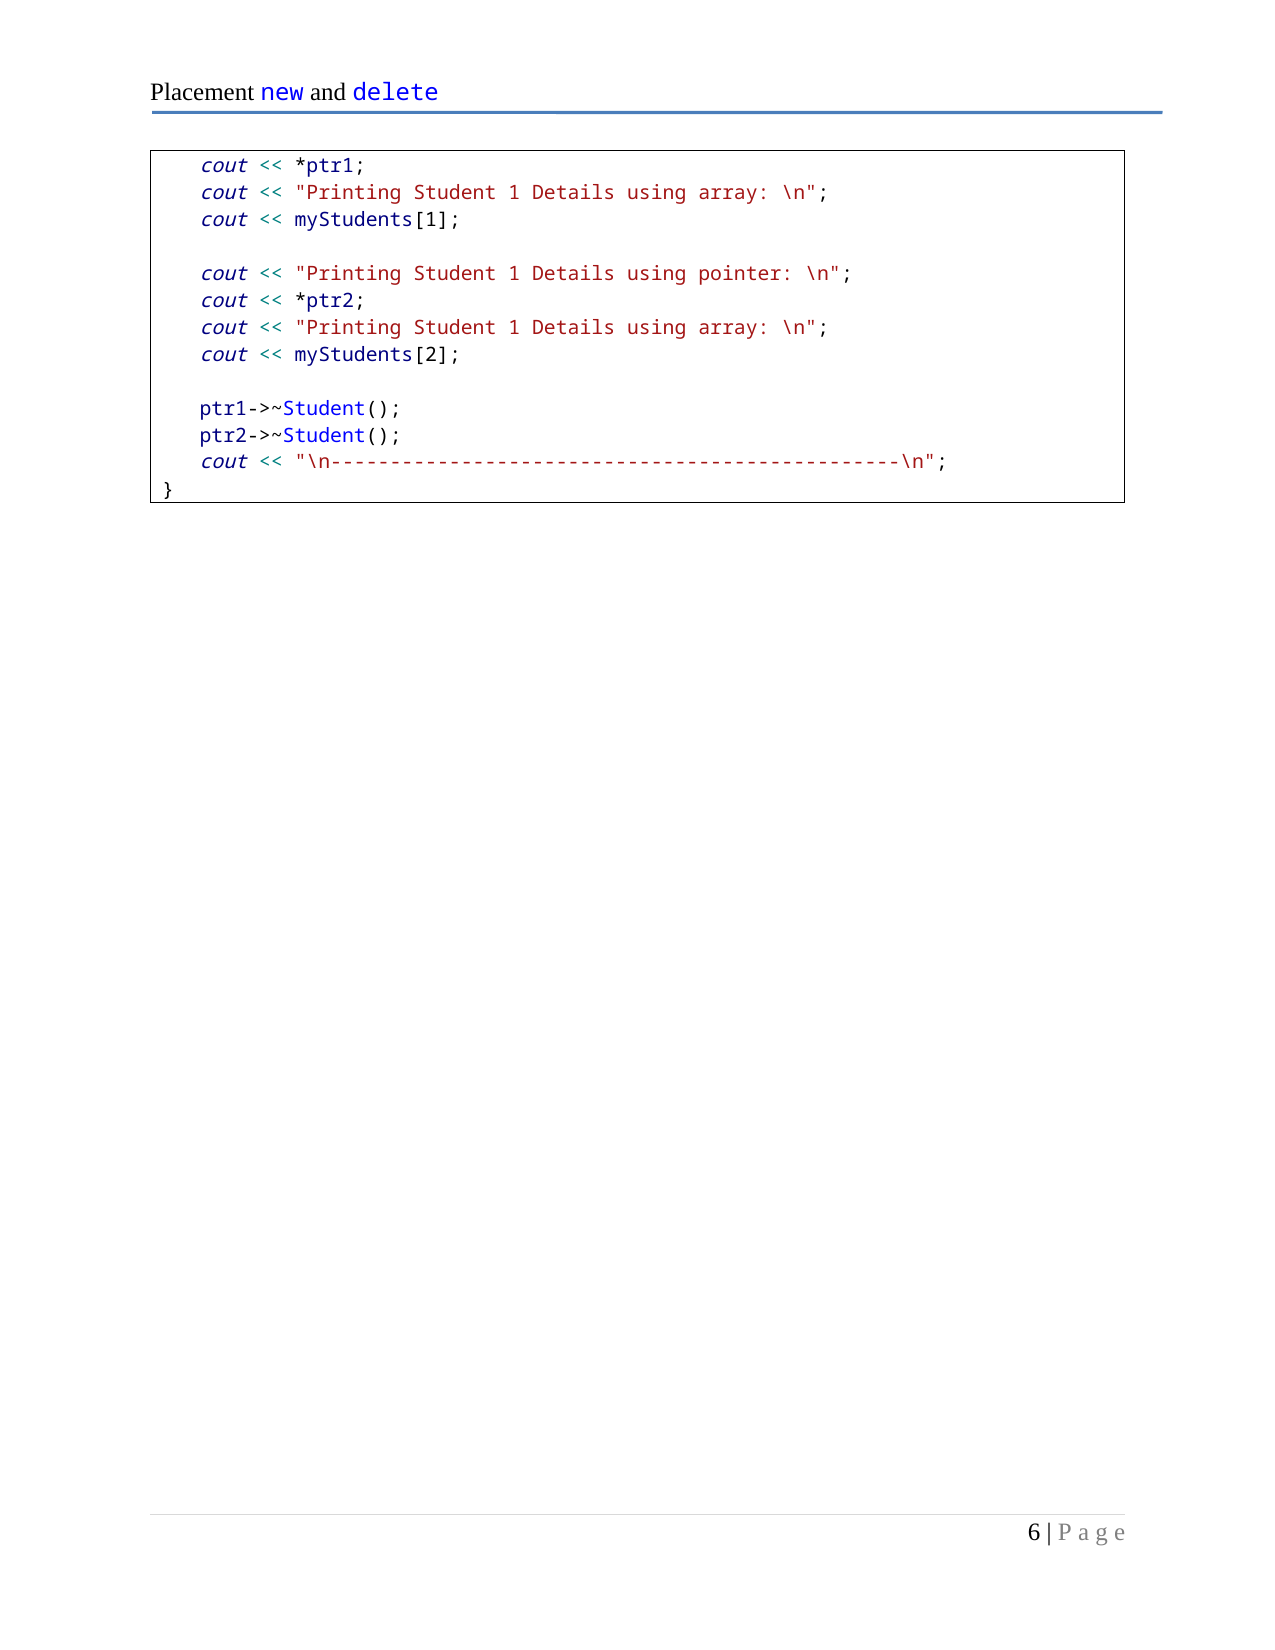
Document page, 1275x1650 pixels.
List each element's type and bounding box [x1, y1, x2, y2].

table_header [151, 151, 1124, 502]
